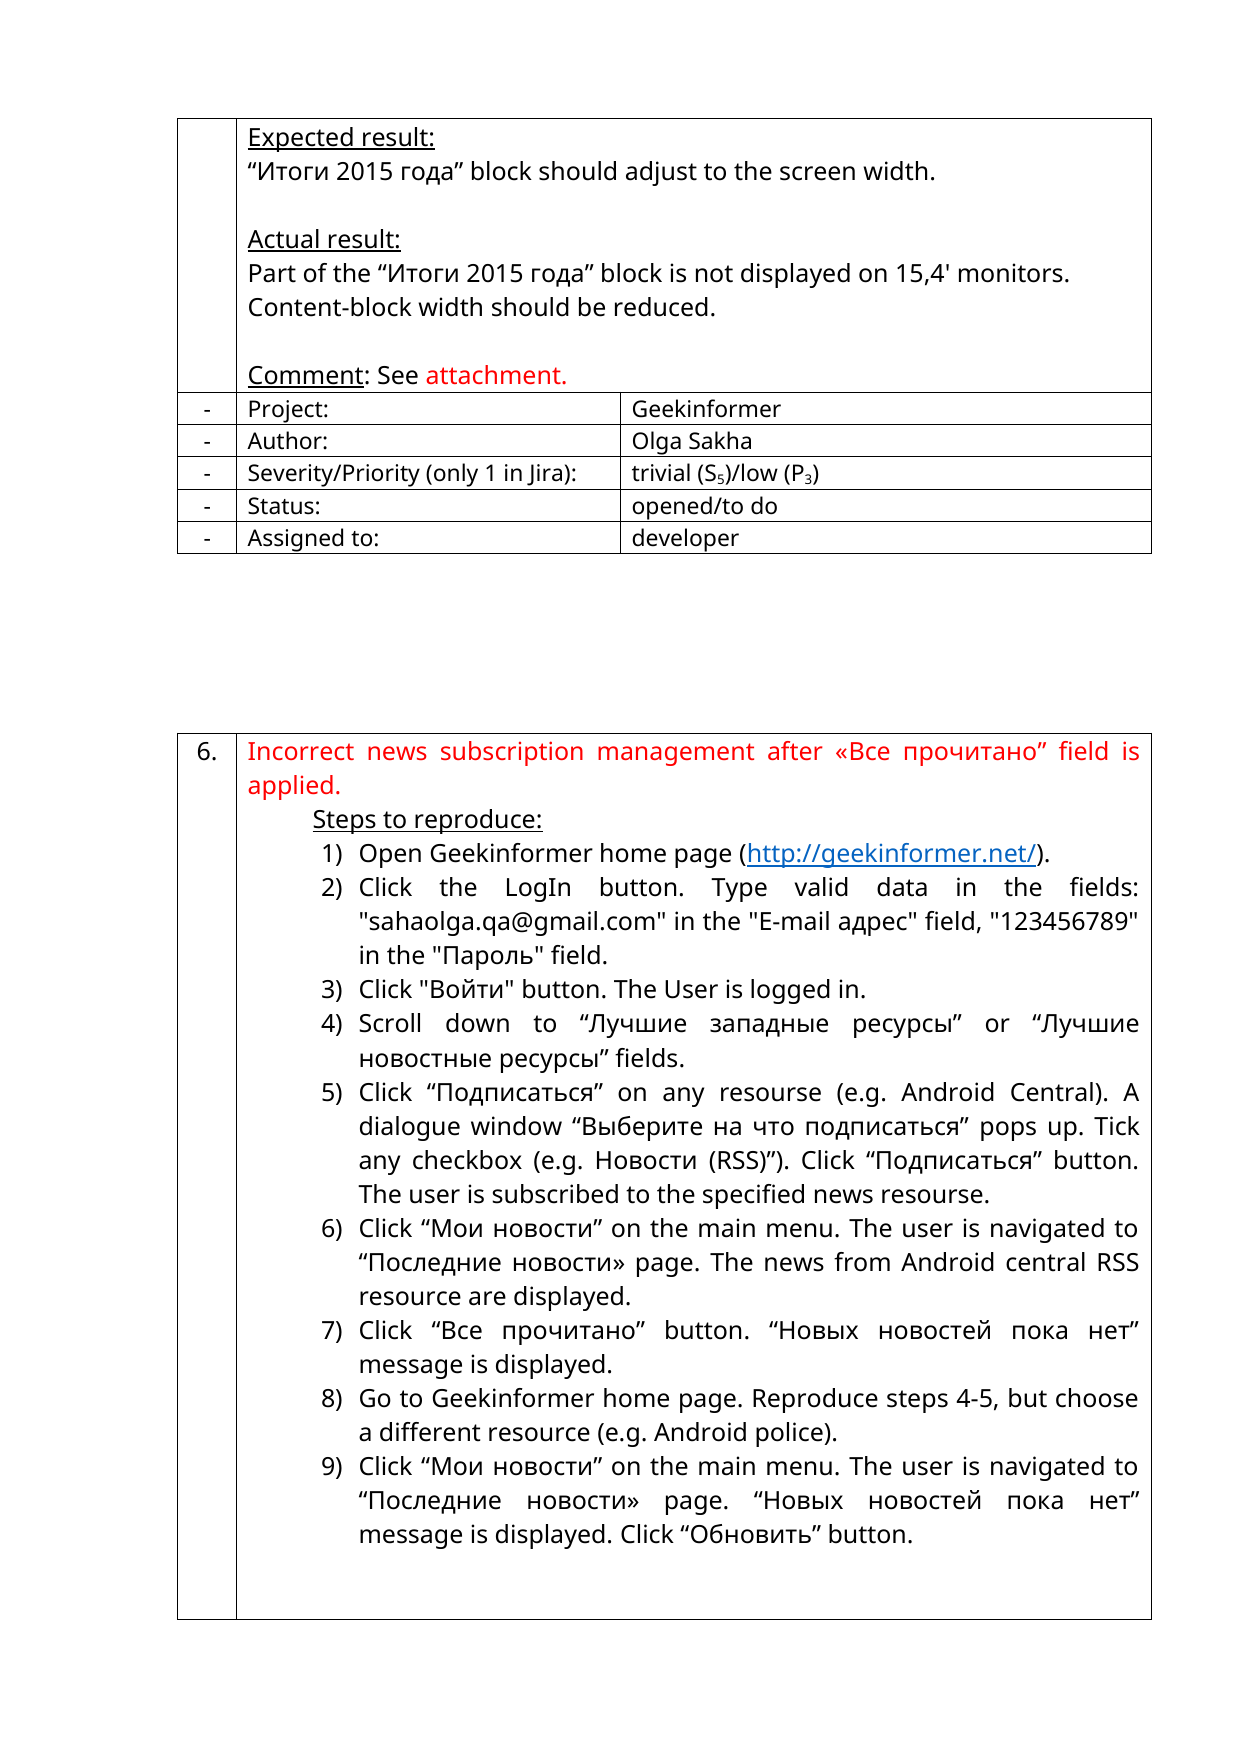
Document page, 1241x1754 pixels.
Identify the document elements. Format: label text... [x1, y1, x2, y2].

table_cell Geekinformer [621, 393, 1151, 424]
table_cell trivial (S5)/low (P3) [621, 457, 1151, 488]
table_cell - [178, 425, 236, 456]
table_cell - [178, 522, 236, 553]
table_cell Project: [237, 393, 620, 424]
table_header 6. [178, 734, 236, 1619]
table_cell Status: [237, 490, 620, 521]
table_cell - [178, 457, 236, 488]
table_cell developer [621, 522, 1151, 553]
table_cell Assigned to: [237, 522, 620, 553]
table_header 5. [178, 119, 236, 392]
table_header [237, 119, 1151, 392]
table_cell Author: [237, 425, 620, 456]
table_cell opened/to do [621, 490, 1151, 521]
table_cell - [178, 490, 236, 521]
table_cell - [178, 393, 236, 424]
table_cell Severity/Priority (only 1 in Jira): [237, 457, 620, 488]
table_cell Olga Sakha [621, 425, 1151, 456]
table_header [237, 734, 1151, 1619]
